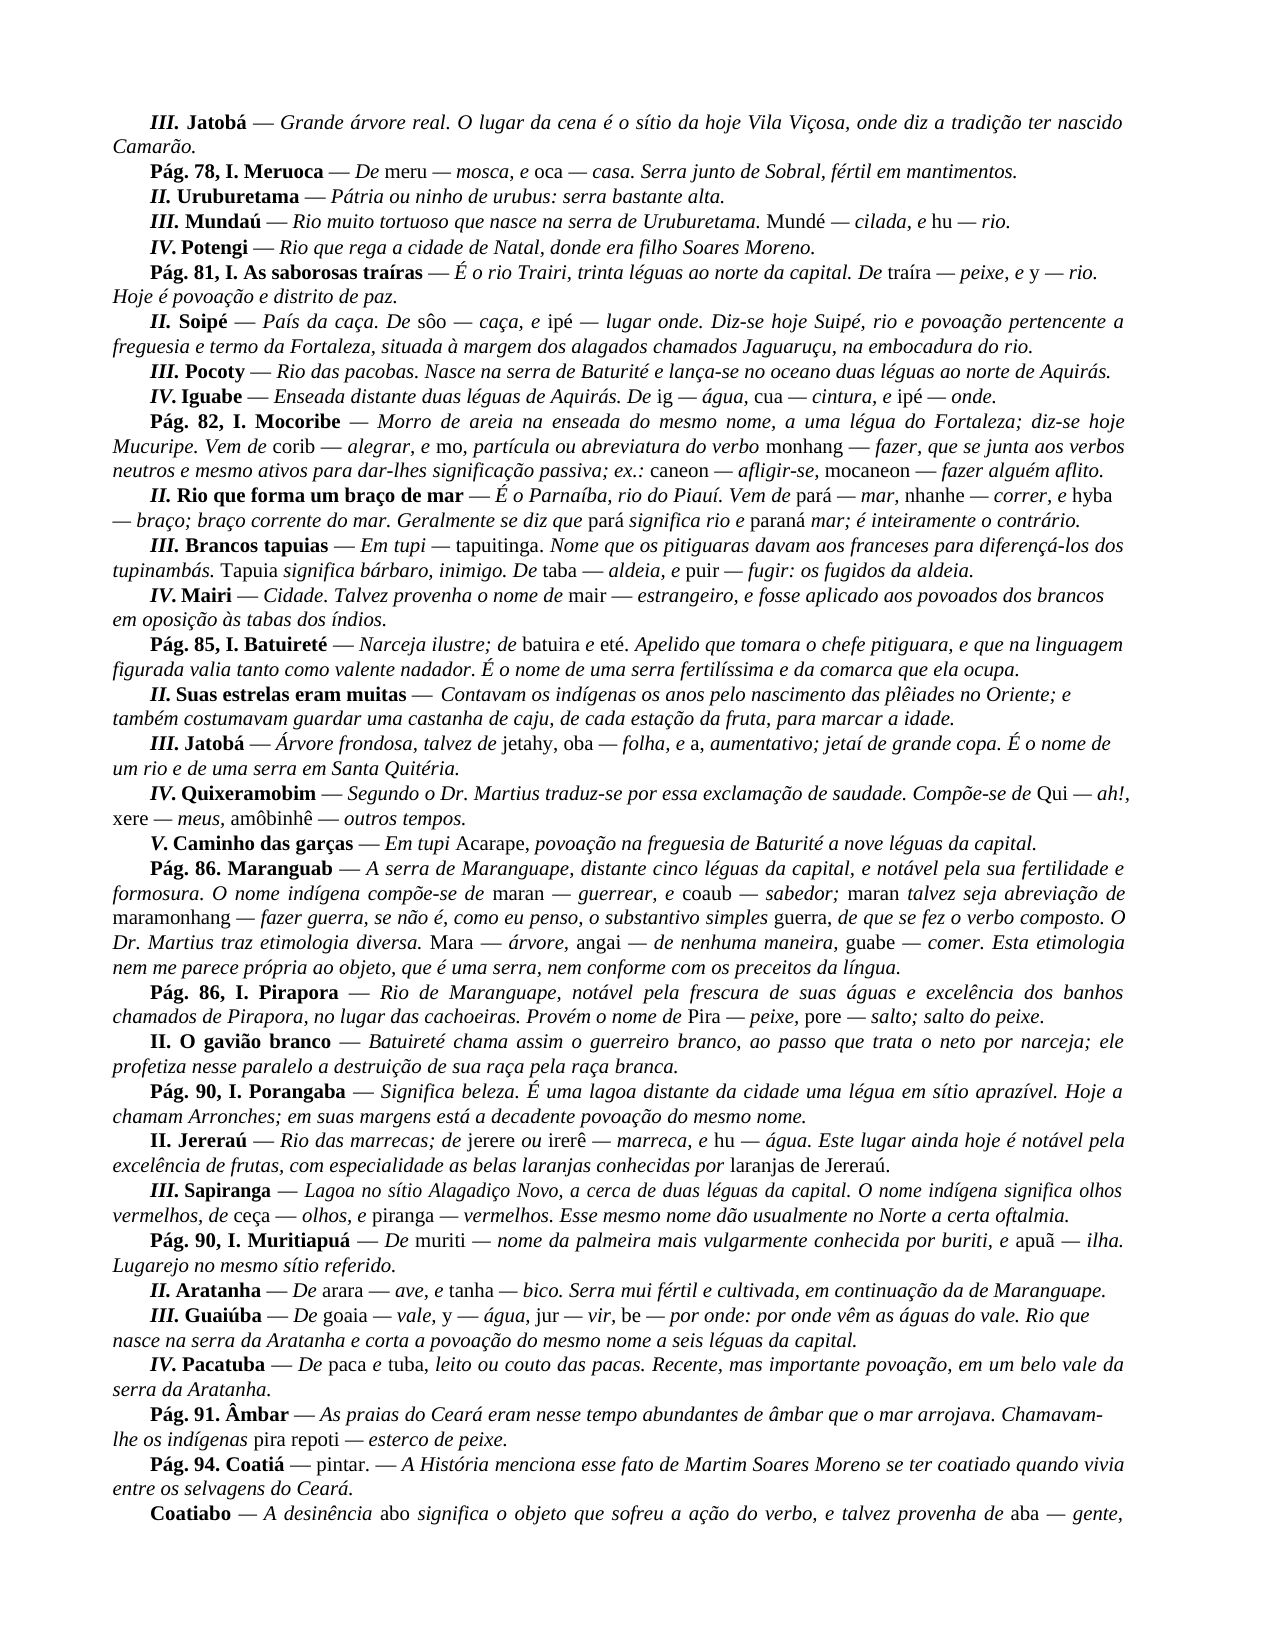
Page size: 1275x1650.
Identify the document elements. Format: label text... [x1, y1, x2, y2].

text Pág. 86. Maranguab — A serra de Maranguape, distante cinco léguas da capital, e notável pela sua fertilidade e formosura. O nome indígena compõe-se de maran — guerrear, e coaub — sabedor; maran talvez seja abreviação de maramonhang — fazer guerra, se não é, como eu penso, o substantivo simples guerra, de que se fez o verbo composto. O Dr. Martius traz etimologia diversa. Mara — árvore, angai — de nenhuma maneira, guabe — comer. Esta etimologia nem me parece própria ao objeto, que é uma serra, nem conforme com os preceitos da língua. [112, 856, 1126, 979]
list Rio que forma um braço de mar — É o Parnaíba, rio do Piauí. Vem de pará — mar, nhanhe — correr, e hyba — braço; braço corrente do mar. Geralmente se diz que pará significa rio e paraná mar; é inteiramente o contrário. [112, 483, 1125, 532]
text xere — meus, amôbinhê — outros tempos. [112, 806, 1175, 830]
text Pág. 86, I. Pirapora — Rio de Maranguape, notável pela frescura de suas águas e excelência dos banhos chamados de Pirapora, no lugar das cachoeiras. Provém o nome de Pira — peixe, pore — salto; salto do peixe. [112, 980, 1124, 1028]
list Jereraú — Rio das marrecas; de jerere ou irerê — marreca, e hu — água. Este lugar ainda hoje é notável pela excelência de frutas, com especialidade as belas laranjas conhecidas por laranjas de Jereraú. [112, 1128, 1126, 1177]
text Pág. 94. Coatiá — pintar. — A História menciona esse fato de Martim Soares Moreno se ter coatiado quando vivia entre os selvagens do Ceará. [112, 1451, 1162, 1500]
text Pág. 81, I. As saborosas traíras — É o rio Trairi, trinta léguas ao norte da capital. De traíra — peixe, e y — rio. Hoje é povoação e distrito de paz. [112, 260, 1125, 308]
list Soipé — País da caça. De sôo — caça, e ipé — lugar onde. Diz-se hoje Suipé, rio e povoação pertencente a freguesia e termo da Fortaleza, situada à margem dos alagados chamados Jaguaruçu, na embocadura do rio. [112, 309, 1126, 358]
text Pág. 90, I. Porangaba — Significa beleza. É uma lagoa distante da cidade uma légua em sítio aprazível. Hoje a chamam Arronches; em suas margens está a decadente povoação do mesmo nome. [112, 1079, 1124, 1128]
list Iguabe — Enseada distante duas léguas de Aquirás. De ig — água, cua — cintura, e ipé — onde. [150, 384, 1175, 408]
text Coatiabo — A desinência abo significa o objeto que sofreu a ação do verbo, e talvez provenha de aba — gente, [150, 1501, 1175, 1525]
text Pág. 78, I. Meruoca — De meru — mosca, e oca — casa. Serra junto de Sobral, fértil em mantimentos. [150, 159, 1175, 183]
text Pág. 91. Âmbar — As praias do Ceará eram nesse tempo abundantes de âmbar que o mar arrojava. Chamavam-lhe os indígenas pira repoti — esterco de peixe. [112, 1402, 1126, 1451]
list Suas estrelas eram muitas — Contavam os indígenas os anos pelo nascimento das plêiades no Oriente; e também costumavam guardar uma castanha de caju, de cada estação da fruta, para marcar a idade. [112, 682, 1125, 730]
text Pág. 85, I. Batuireté — Narceja ilustre; de batuira e eté. Apelido que tomara o chefe pitiguara, e que na linguagem figurada valia tanto como valente nadador. É o nome de uma serra fertilíssima e da comarca que ela ocupa. [112, 632, 1125, 681]
list Mairi — Cidade. Talvez provenha o nome de mair — estrangeiro, e fosse aplicado aos povoados dos brancos em oposição às tabas dos índios. [112, 582, 1125, 631]
list Sapiranga — Lagoa no sítio Alagadiço Novo, a cerca de duas léguas da capital. O nome indígena significa olhos vermelhos, de ceça — olhos, e piranga — vermelhos. Esse mesmo nome dão usualmente no Norte a certa oftalmia. [112, 1178, 1124, 1227]
list Guaiúba — De goaia — vale, y — água, jur — vir, be — por onde: por onde vêm as águas do vale. Rio que nasce na serra da Aratanha e corta a povoação do mesmo nome a seis léguas da capital. [112, 1303, 1125, 1352]
list Jatobá — Árvore frondosa, talvez de jetahy, oba — folha, e a, aumentativo; jetaí de grande copa. É o nome de um rio e de uma serra em Santa Quitéria. [112, 731, 1125, 780]
list Brancos tapuias — Em tupi — tapuitinga. Nome que os pitiguaras davam aos franceses para diferençá-los dos tupinambás. Tapuia significa bárbaro, inimigo. De taba — aldeia, e puir — fugir: os fugidos da aldeia. [112, 533, 1125, 582]
list Caminho das garças — Em tupi Acarape, povoação na freguesia de Baturité a nove léguas da capital. [150, 831, 1175, 855]
list Uruburetama — Pátria ou ninho de urubus: serra bastante alta. [150, 184, 1175, 208]
list Jatobá — Grande árvore real. O lugar da cena é o sítio da hoje Vila Viçosa, onde diz a tradição ter nascido Camarão. [112, 110, 1124, 158]
list Quixeramobim — Segundo o Dr. Martius traduz-se por essa exclamação de saudade. Compõe-se de Qui — ah!, [150, 781, 1175, 805]
text Pág. 90, I. Muritiapuá — De muriti — nome da palmeira mais vulgarmente conhecida por buriti, e apuã — ilha. [150, 1227, 1175, 1252]
list Potengi — Rio que rega a cidade de Natal, donde era filho Soares Moreno. [150, 234, 1175, 259]
text Lugarejo no mesmo sítio referido. [112, 1253, 1175, 1277]
list Aratanha — De arara — ave, e tanha — bico. Serra mui fértil e cultivada, em continuação da de Maranguape. [150, 1278, 1175, 1302]
list Pacatuba — De paca e tuba, leito ou couto das pacas. Recente, mas importante povoação, em um belo vale da serra da Aratanha. [112, 1352, 1125, 1401]
list Mundaú — Rio muito tortuoso que nasce na serra de Uruburetama. Mundé — cilada, e hu — rio. [150, 209, 1175, 233]
list Pocoty — Rio das pacobas. Nasce na serra de Baturité e lança-se no oceano duas léguas ao norte de Aquirás. [150, 359, 1175, 383]
text II. O gavião branco — Batuireté chama assim o guerreiro branco, ao passo que trata o neto por narceja; ele profetiza nesse paralelo a destruição de sua raça pela raça branca. [112, 1029, 1124, 1078]
text Pág. 82, I. Mocoribe — Morro de areia na enseada do mesmo nome, a uma légua do Fortaleza; diz-se hoje Mucuripe. Vem de corib — alegrar, e mo, partícula ou abreviatura do verbo monhang — fazer, que se junta aos verbos neutros e mesmo ativos para dar-lhes significação passiva; ex.: caneon — afligir-se, mocaneon — fazer alguém aflito. [112, 409, 1125, 482]
